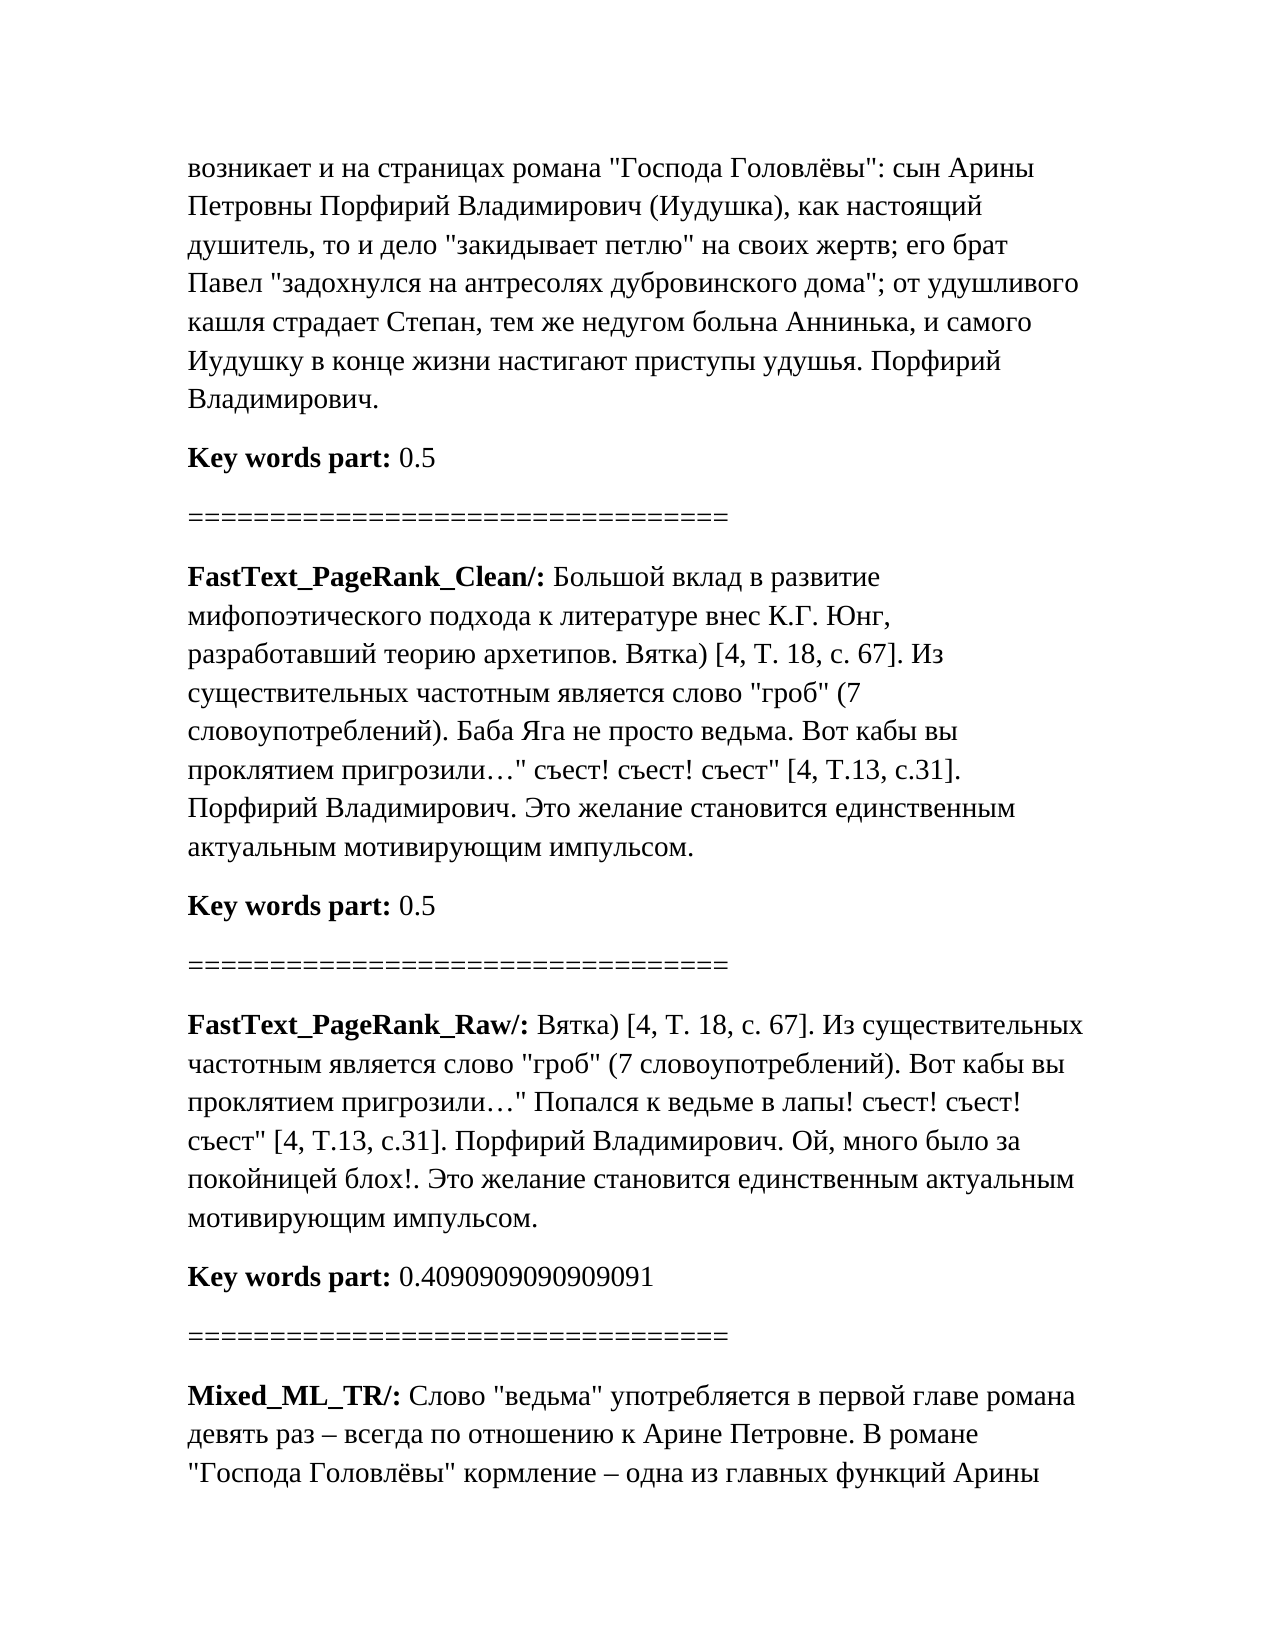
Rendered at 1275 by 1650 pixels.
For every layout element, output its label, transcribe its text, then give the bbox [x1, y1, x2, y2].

text Key words part: 0.4090909090909091 [187, 1259, 1087, 1293]
text Key words part: 0.5 [187, 888, 1087, 922]
text FastText_PageRank_Raw/: Вятка) [4, Т. 18, с. 67]. Из существительных частотным является слово "гроб" (7 словоупотреблений). Вот кабы вы проклятием пригрозили…" Попался к ведьме в лапы! съест! съест! съест" [4, Т.13, с.31]. Порфирий Владимирович. Ой, много было за покойницей блох!. Это желание становится единственным актуальным мотивирующим импульсом. [187, 1007, 1087, 1233]
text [187, 1378, 1087, 1489]
text ================================= [187, 948, 1087, 981]
text Key words part: 0.5 [187, 441, 1087, 474]
text FastText_PageRank_Clean/: Большой вклад в развитие мифопоэтического подхода к литературе внес К.Г. Юнг, разработавший теорию архетипов. Вятка) [4, Т. 18, с. 67]. Из существительных частотным является слово "гроб" (7 словоупотреблений). Баба Яга не просто ведьма. Вот кабы вы проклятием пригрозили…" съест! съест! съест" [4, Т.13, с.31]. Порфирий Владимирович. Это желание становится единственным актуальным мотивирующим импульсом. [187, 559, 1087, 863]
text ================================= [187, 500, 1087, 533]
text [187, 150, 1087, 415]
text ================================= [187, 1319, 1087, 1352]
